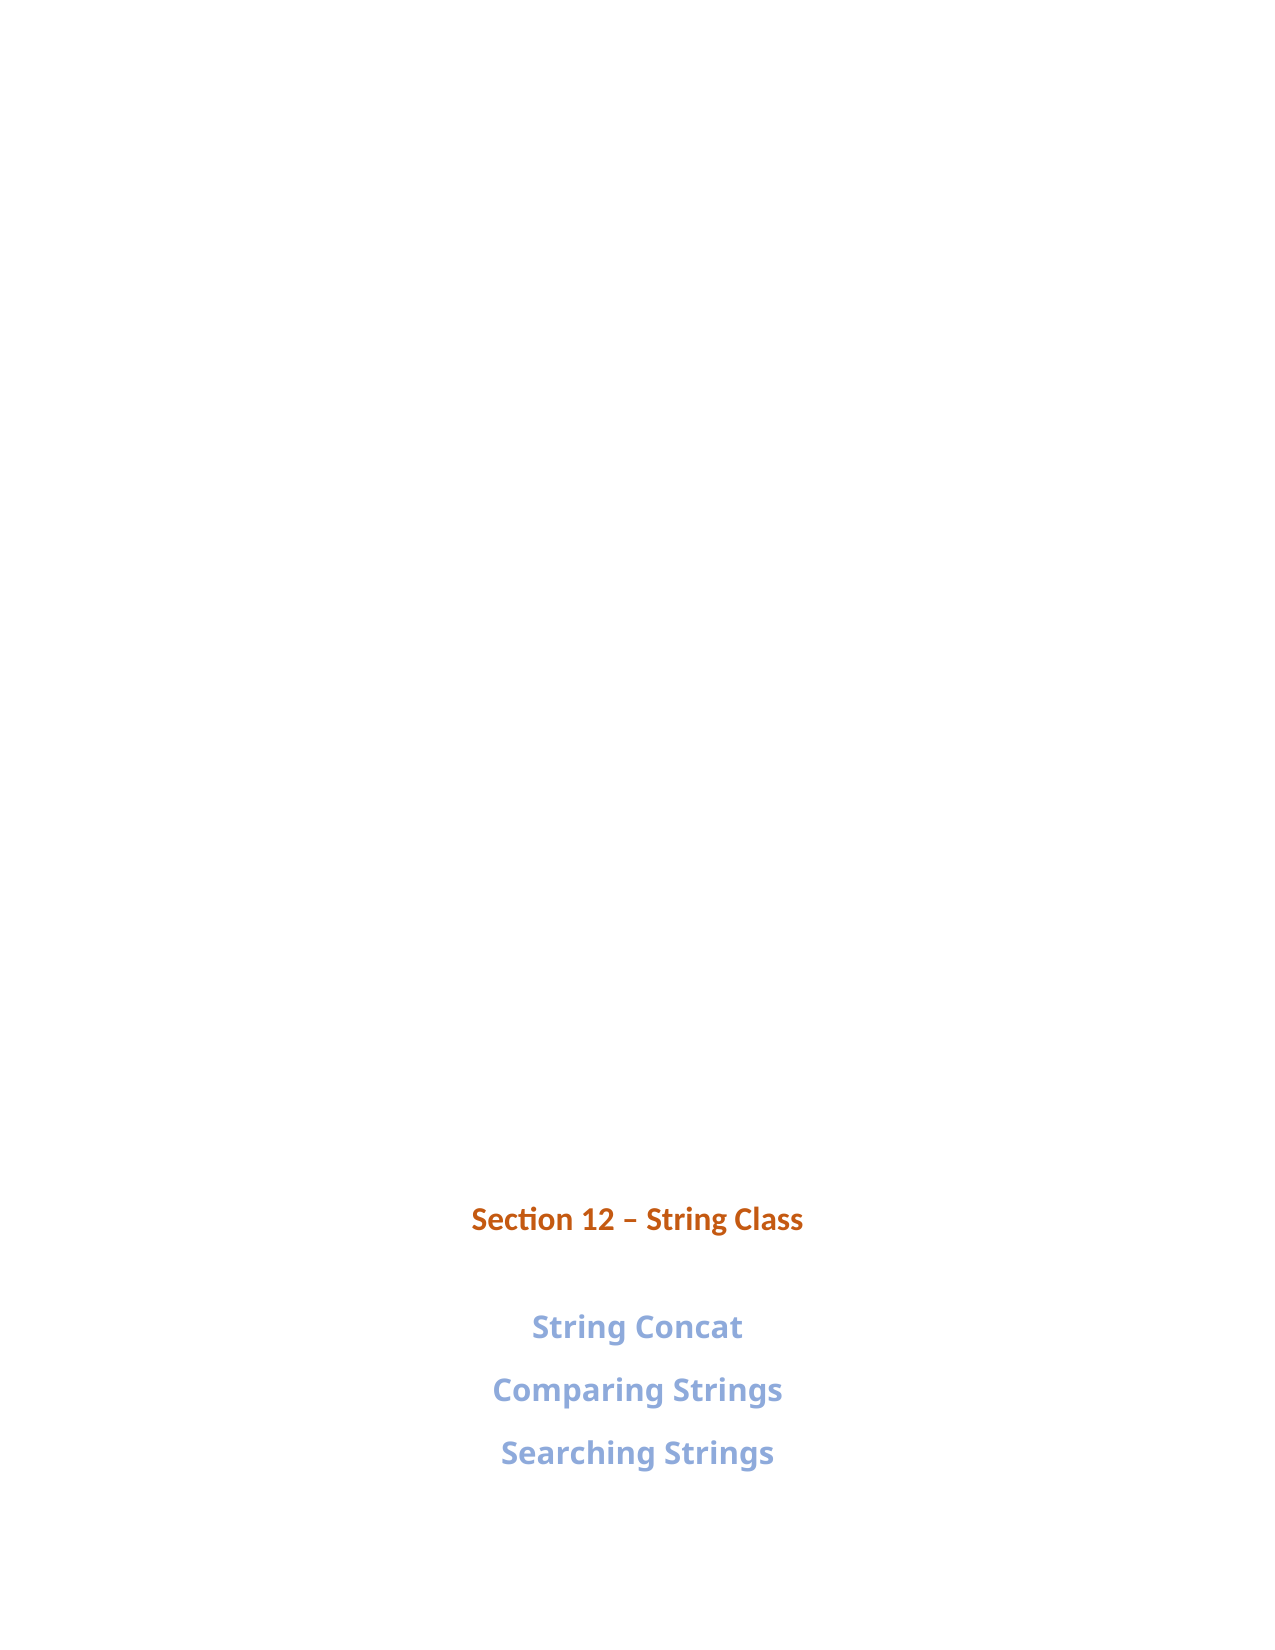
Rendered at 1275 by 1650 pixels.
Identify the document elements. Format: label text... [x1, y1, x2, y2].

text Searching Strings [150, 1431, 1125, 1473]
text Section 12 – String Class [150, 1198, 1125, 1239]
text String Concat [150, 1305, 1125, 1348]
text Comparing Strings [150, 1368, 1125, 1411]
